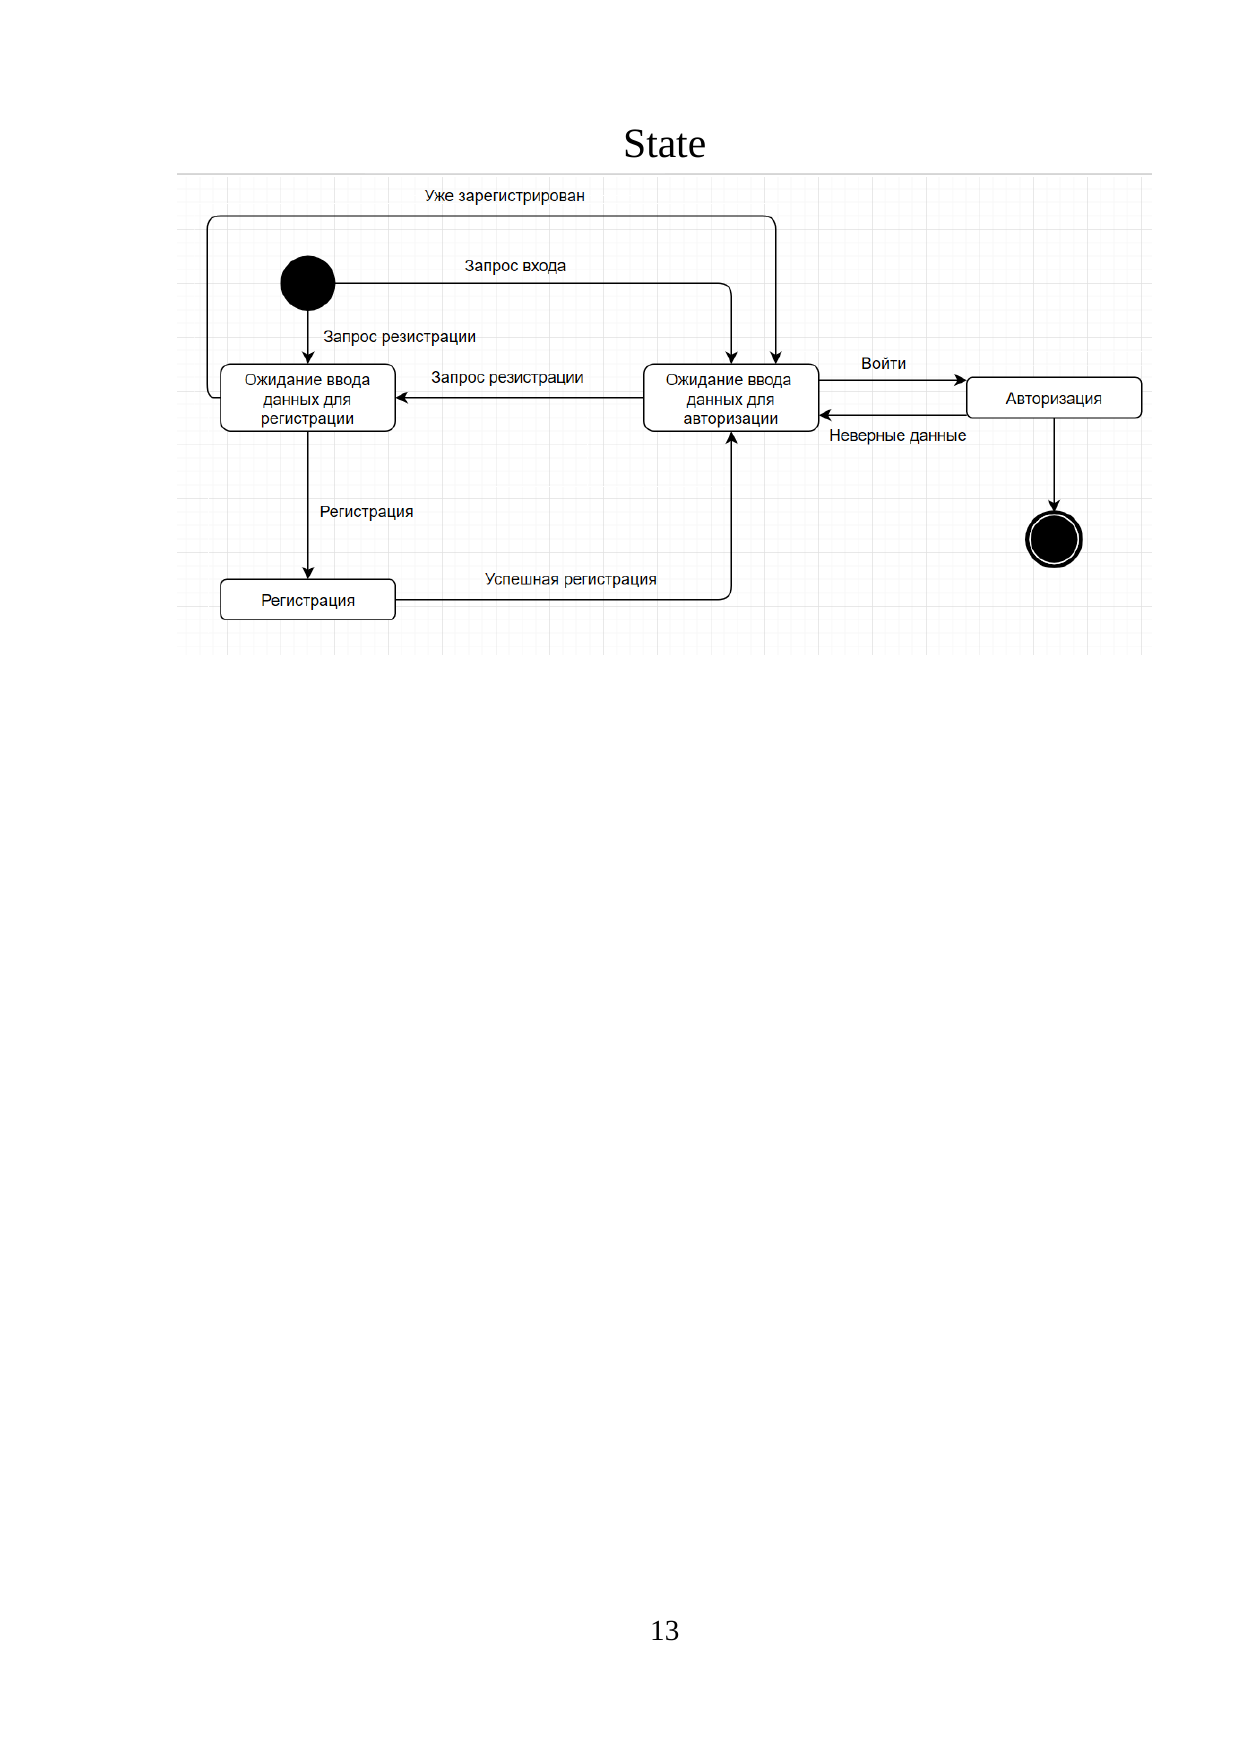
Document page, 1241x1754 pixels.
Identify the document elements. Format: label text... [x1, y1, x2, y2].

subtitle State [177, 118, 1152, 166]
picture [177, 173, 1152, 655]
